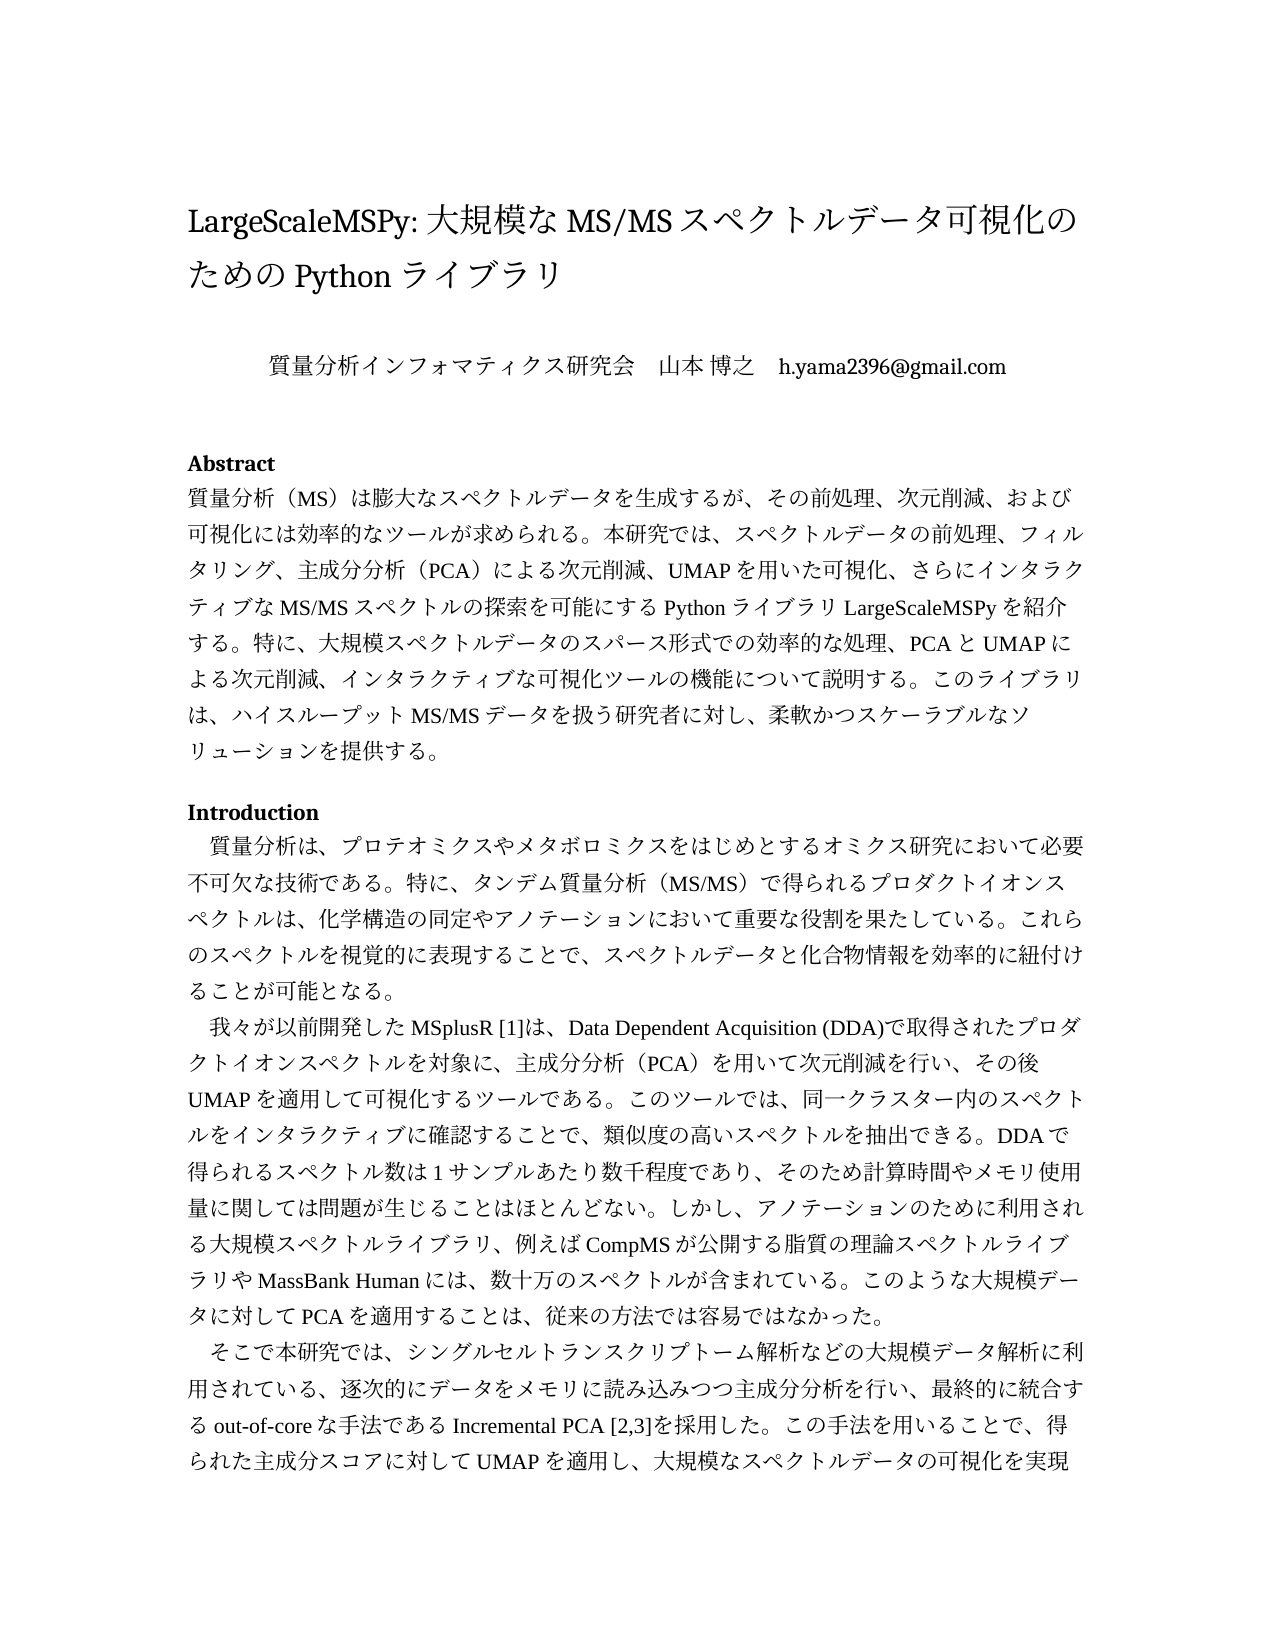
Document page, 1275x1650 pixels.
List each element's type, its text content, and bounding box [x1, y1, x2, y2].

text 質量分析（MS）は膨大なスペクトルデータを生成するが、その前処理、次元削減、および可視化には効率的なツールが求められる。本研究では、スペクトルデータの前処理、フィルタリング、主成分分析（PCA）による次元削減、UMAPを用いた可視化、さらにインタラクティブなMS/MSスペクトルの探索を可能にするPythonライブラリLargeScaleMSPyを紹介する。特に、大規模スペクトルデータのスパース形式での効率的な処理、PCAとUMAPによる次元削減、インタラクティブな可視化ツールの機能について説明する。このライブラリは、ハイスループットMS/MSデータを扱う研究者に対し、柔軟かつスケーラブルなソリューションを提供する。 [187, 481, 1087, 766]
text LargeScaleMSPy: 大規模なMS/MSスペクトルデータ可視化のためのPythonライブラリ [187, 194, 1087, 297]
text 質量分析は、プロテオミクスやメタボロミクスをはじめとするオミクス研究において必要不可欠な技術である。特に、タンデム質量分析（MS/MS）で得られるプロダクトイオンスペクトルは、化学構造の同定やアノテーションにおいて重要な役割を果たしている。これらのスペクトルを視覚的に表現することで、スペクトルデータと化合物情報を効率的に紐付けることが可能となる。 [187, 829, 1087, 1006]
text Abstract [187, 451, 1087, 477]
text 我々が以前開発したMSplusR [1]は、Data Dependent Acquisition (DDA)で取得されたプロダクトイオンスペクトルを対象に、主成分分析（PCA）を用いて次元削減を行い、その後UMAPを適用して可視化するツールである。このツールでは、同一クラスター内のスペクトルをインタラクティブに確認することで、類似度の高いスペクトルを抽出できる。DDAで得られるスペクトル数は1サンプルあたり数千程度であり、そのため計算時間やメモリ使用量に関しては問題が生じることはほとんどない。しかし、アノテーションのために利用される大規模スペクトルライブラリ、例えばCompMSが公開する脂質の理論スペクトルライブラリやMassBank Humanには、数十万のスペクトルが含まれている。このような大規模データに対してPCAを適用することは、従来の方法では容易ではなかった。 [187, 1010, 1087, 1331]
text 質量分析インフォマティクス研究会 山本 博之 h.yama2396@gmail.com [187, 348, 1087, 381]
text Introduction [187, 799, 1087, 826]
